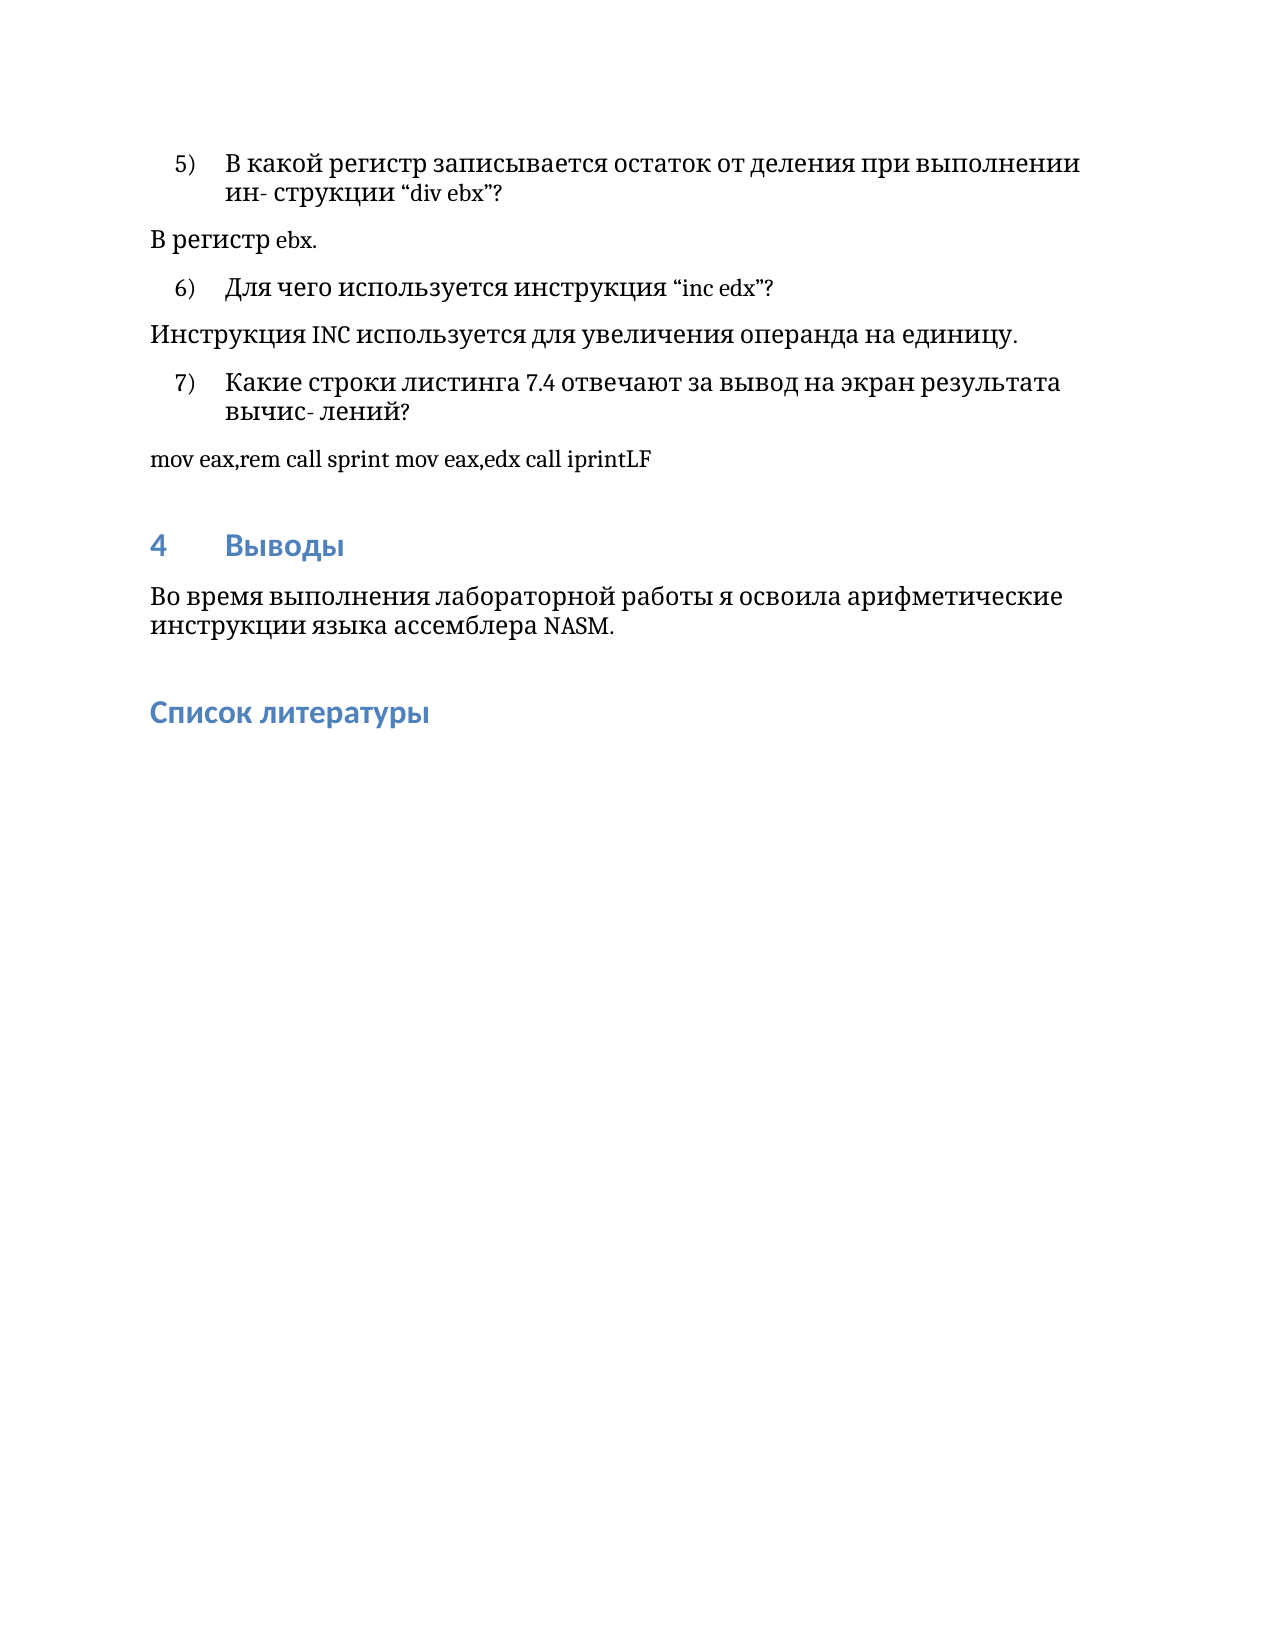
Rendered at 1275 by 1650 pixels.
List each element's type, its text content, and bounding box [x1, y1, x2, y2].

list Для чего используется инструкция “inc edx”? [175, 274, 1125, 302]
subtitle Список литературы [150, 691, 1125, 731]
subtitle 4 Выводы [150, 524, 1125, 564]
text В регистр ebx. [150, 226, 1125, 255]
text mov eax,rem call sprint mov eax,edx call iprintLF [150, 445, 1125, 474]
list В какой регистр записывается остаток от деления при выполнении ин- струкции “div ebx”? [175, 150, 1125, 207]
text Инструкция INC используется для увеличения операнда на единицу. [150, 321, 1125, 350]
text Во время выполнения лабораторной работы я освоила арифметические инструкции языка ассемблера NASM. [150, 583, 1125, 641]
list Какие строки листинга 7.4 отвечают за вывод на экран результата вычис- лений? [175, 369, 1125, 426]
